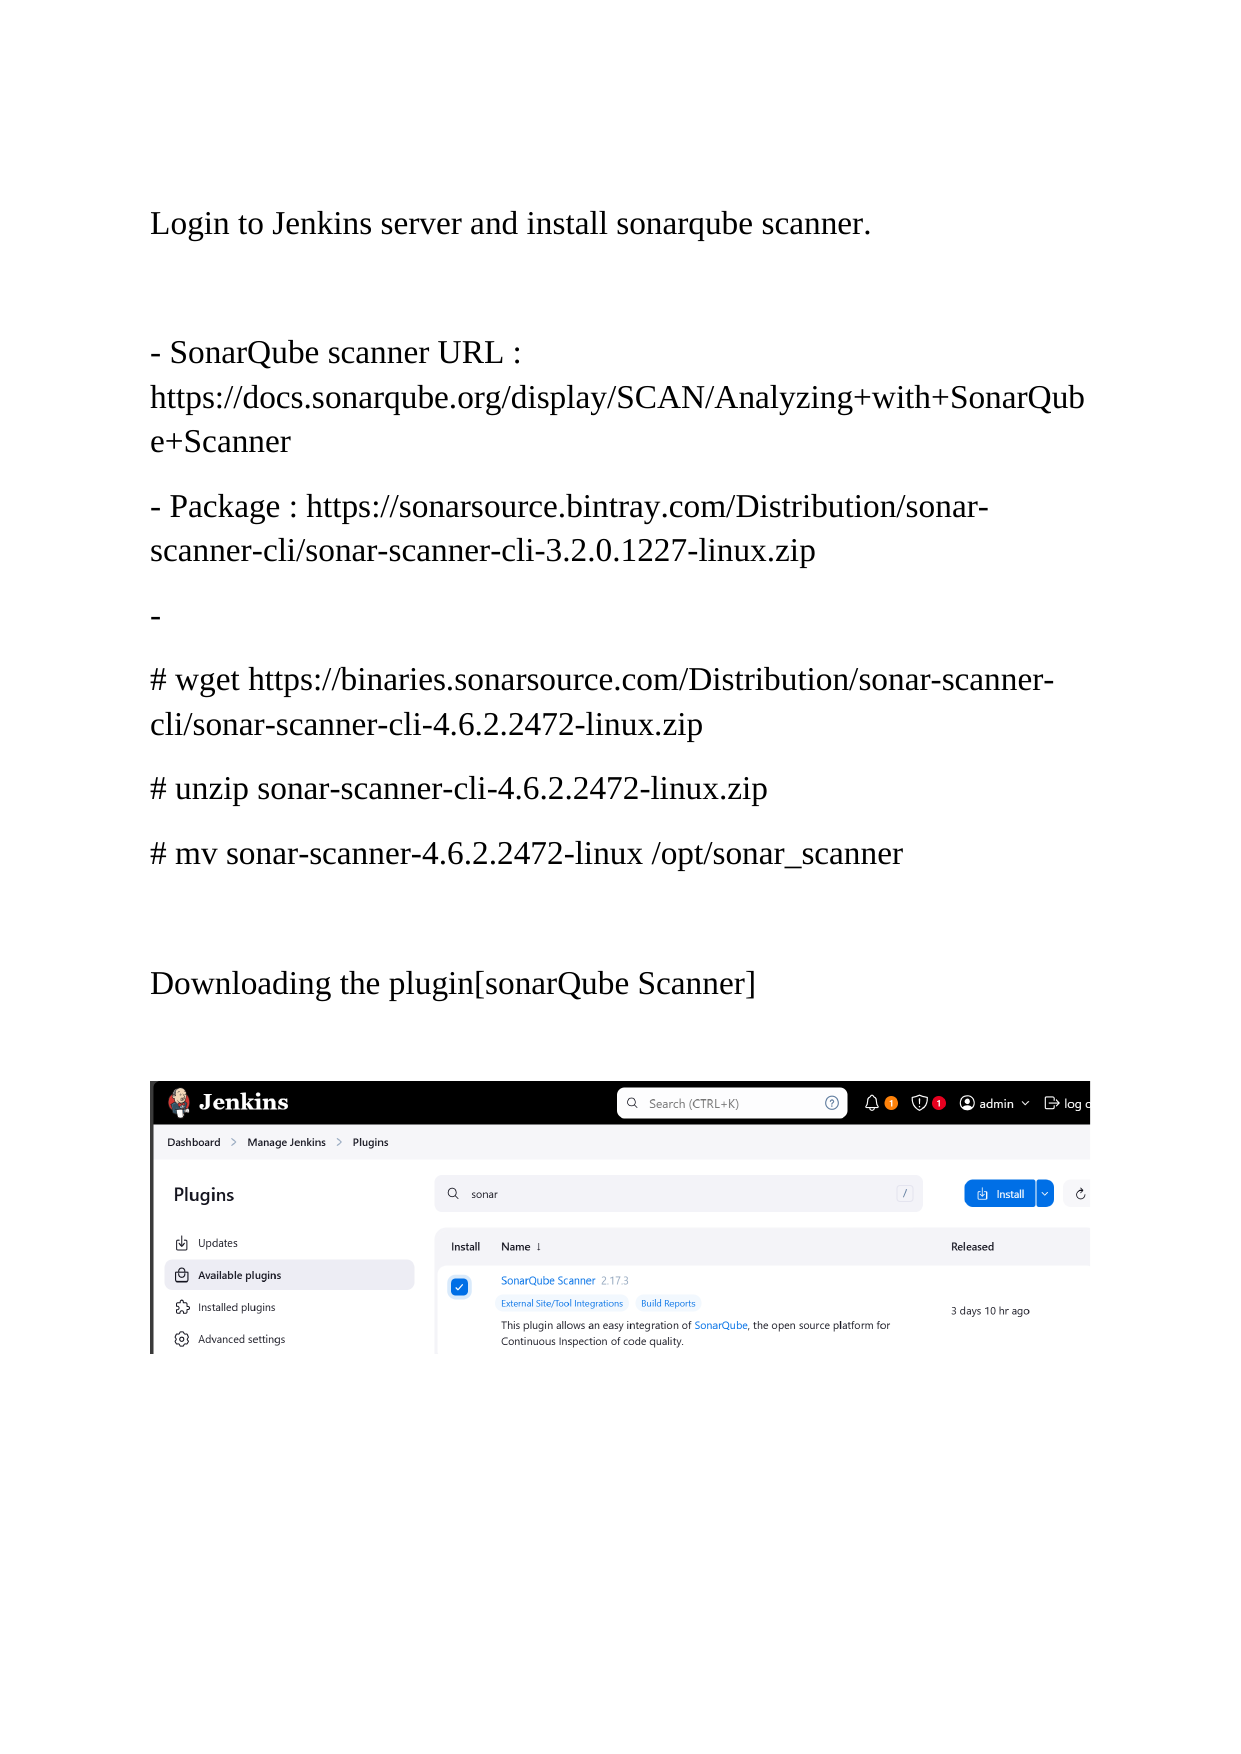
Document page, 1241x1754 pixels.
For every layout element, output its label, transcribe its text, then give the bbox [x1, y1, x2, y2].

text # unzip sonar-scanner-cli-4.6.2.2472-linux.zip [150, 769, 1090, 807]
text - [150, 595, 1090, 633]
picture [150, 1081, 1091, 1354]
text # wget https://binaries.sonarsource.com/Distribution/sonar-scanner-cli/sonar-scanner-cli-4.6.2.2472-linux.zip [150, 660, 1090, 742]
text Downloading the plugin[sonarQube Scanner] [150, 963, 1090, 1002]
text - Package : https://sonarsource.bintray.com/Distribution/sonar-scanner-cli/sonar-scanner-cli-3.2.0.1227-linux.zip [150, 486, 1090, 568]
text - SonarQube scanner URL : https://docs.sonarqube.org/display/SCAN/Analyzing+with+SonarQube+Scanner [150, 333, 1090, 459]
text Login to Jenkins server and install sonarqube scanner. [150, 203, 1090, 241]
text # mv sonar-scanner-4.6.2.2472-linux /opt/sonar_scanner [150, 833, 1090, 872]
